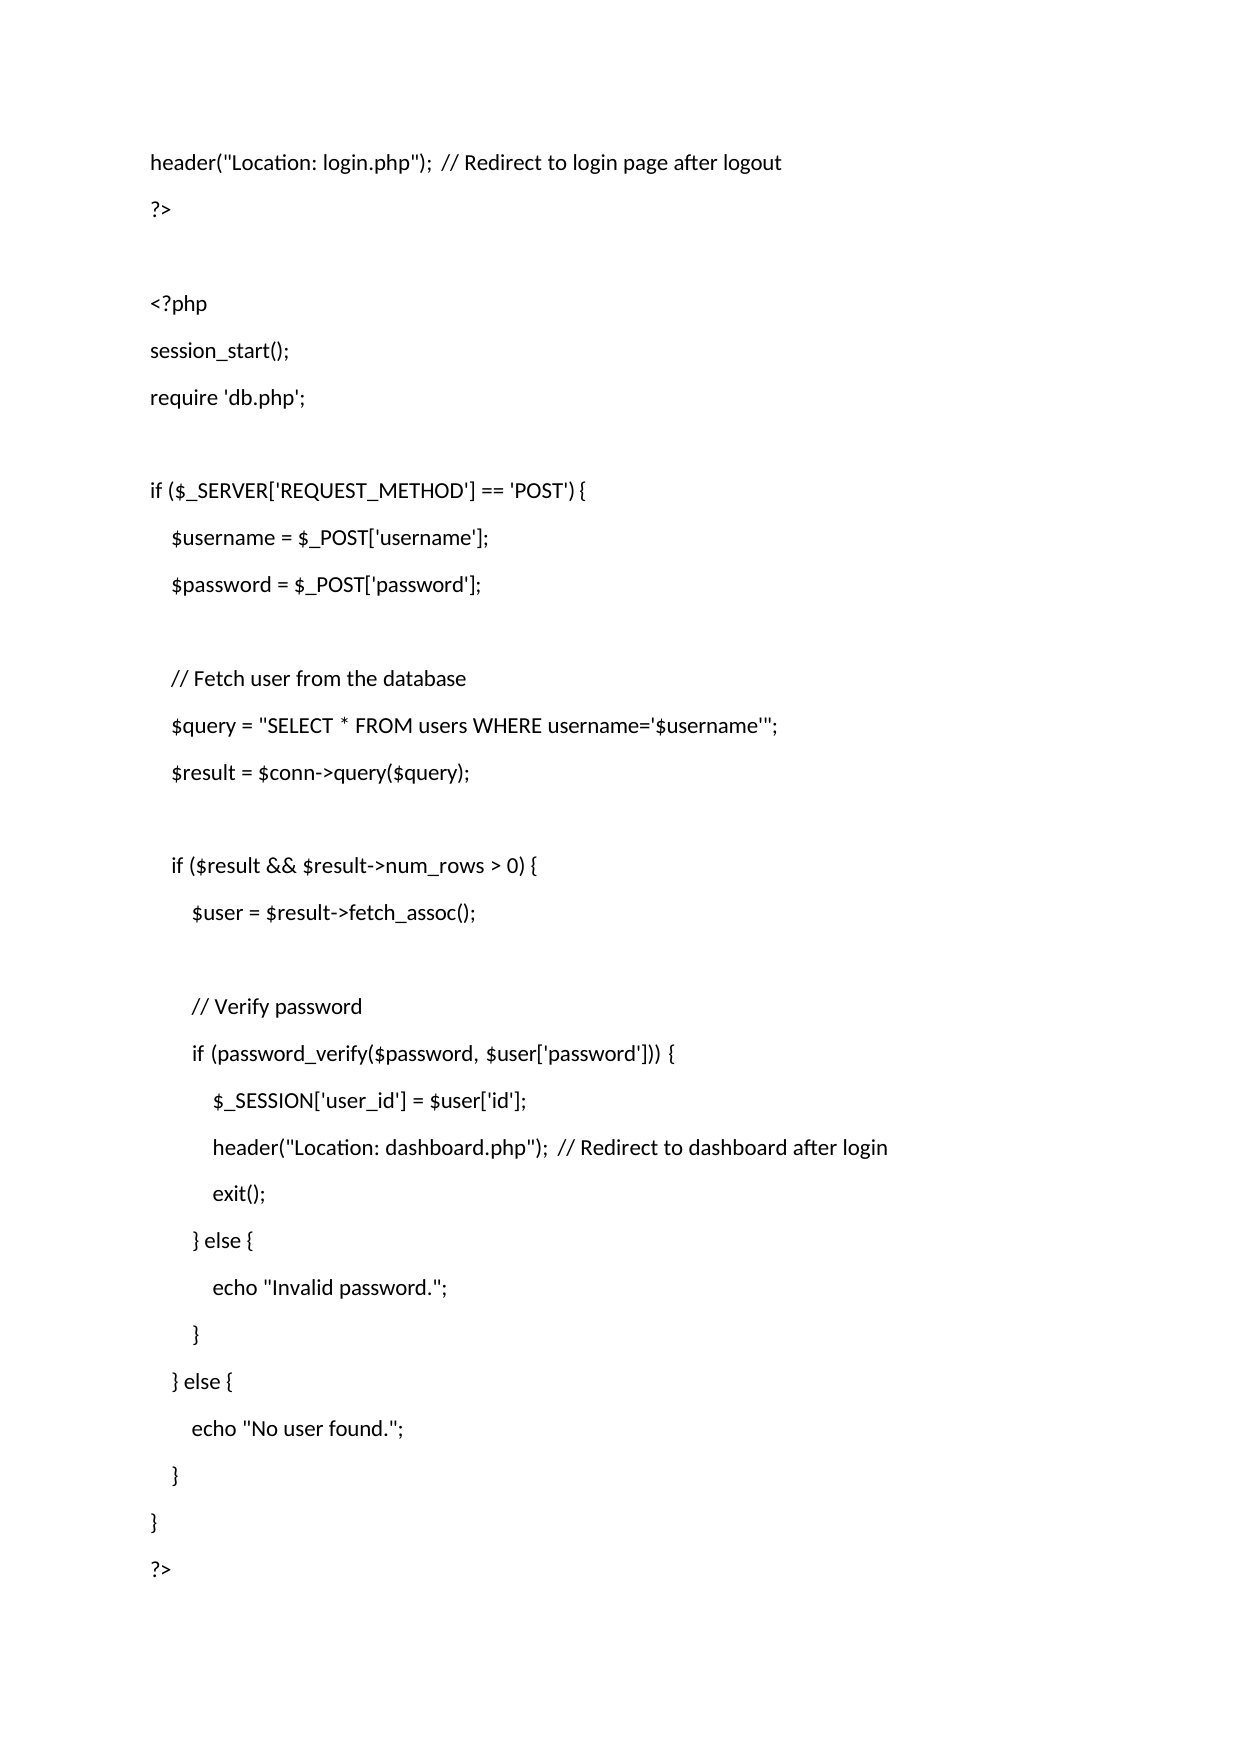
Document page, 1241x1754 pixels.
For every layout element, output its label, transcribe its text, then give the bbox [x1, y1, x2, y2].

text } [171, 1461, 1166, 1489]
text ?> [150, 195, 1166, 223]
text $result = $conn->query($query); [171, 758, 1166, 786]
text $query = "SELECT * FROM users WHERE username='$username'"; [171, 711, 1166, 739]
text } [192, 1320, 1166, 1348]
text header("Location: dashboard.php"); // Redirect to dashboard after login exit(); [212, 1133, 933, 1208]
text $username = $_POST['username']; [171, 523, 1166, 551]
text } else { [171, 1367, 1166, 1395]
text $_SESSION['user_id'] = $user['id']; [212, 1086, 1166, 1114]
text echo "No user found."; [191, 1414, 1166, 1442]
text // Fetch user from the database [171, 664, 1166, 692]
text echo "Invalid password."; [212, 1273, 1166, 1301]
text if ($_SERVER['REQUEST_METHOD'] == 'POST') { [150, 476, 1166, 504]
text } [150, 1508, 1166, 1536]
text if (password_verify($password, $user['password'])) { [192, 1039, 1166, 1067]
text // Verify password [191, 992, 1166, 1021]
text if ($result && $result->num_rows > 0) { [171, 851, 1166, 879]
text <?php session_start(); require 'db.php'; [150, 289, 306, 411]
text $password = $_POST['password']; [171, 570, 1166, 598]
text } else { [192, 1226, 1166, 1254]
text header("Location: login.php"); // Redirect to login page after logout [150, 148, 1166, 176]
text ?> [150, 1555, 1166, 1583]
text $user = $result->fetch_assoc(); [191, 898, 1166, 927]
